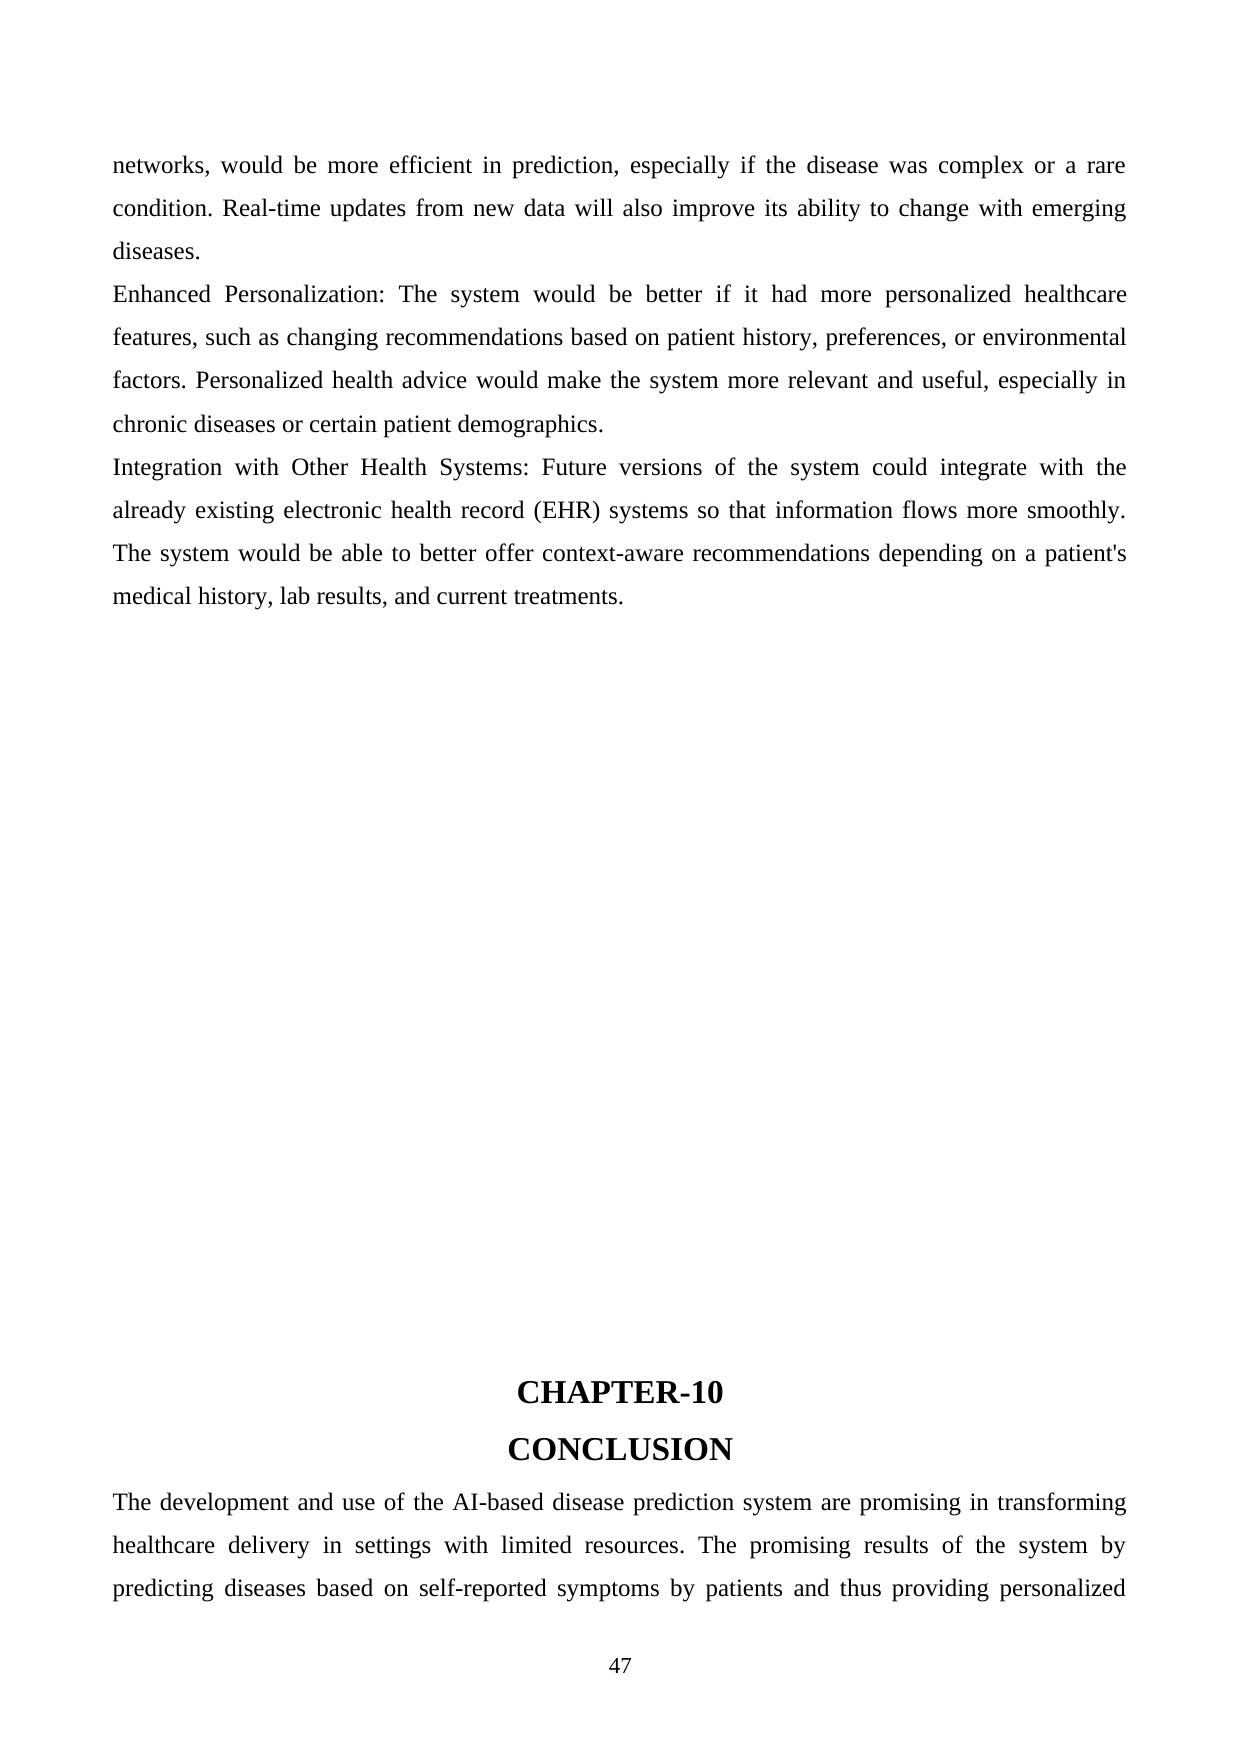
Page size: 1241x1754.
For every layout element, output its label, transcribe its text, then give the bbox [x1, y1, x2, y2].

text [112, 1487, 1128, 1602]
text CONCLUSION [112, 1429, 1128, 1468]
text CHAPTER-10 [112, 1372, 1128, 1410]
text Enhanced Personalization: The system would be better if it had more personalized healthcare features, such as changing recommendations based on patient history, preferences, or environmental factors. Personalized health advice would make the system more relevant and useful, especially in chronic diseases or certain patient demographics. [112, 279, 1128, 437]
text Integration with Other Health Systems: Future versions of the system could integrate with the already existing electronic health record (EHR) systems so that information flows more smoothly. The system would be able to better offer context-aware recommendations depending on a patient's medical history, lab results, and current treatments. [112, 452, 1128, 610]
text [112, 150, 1128, 265]
